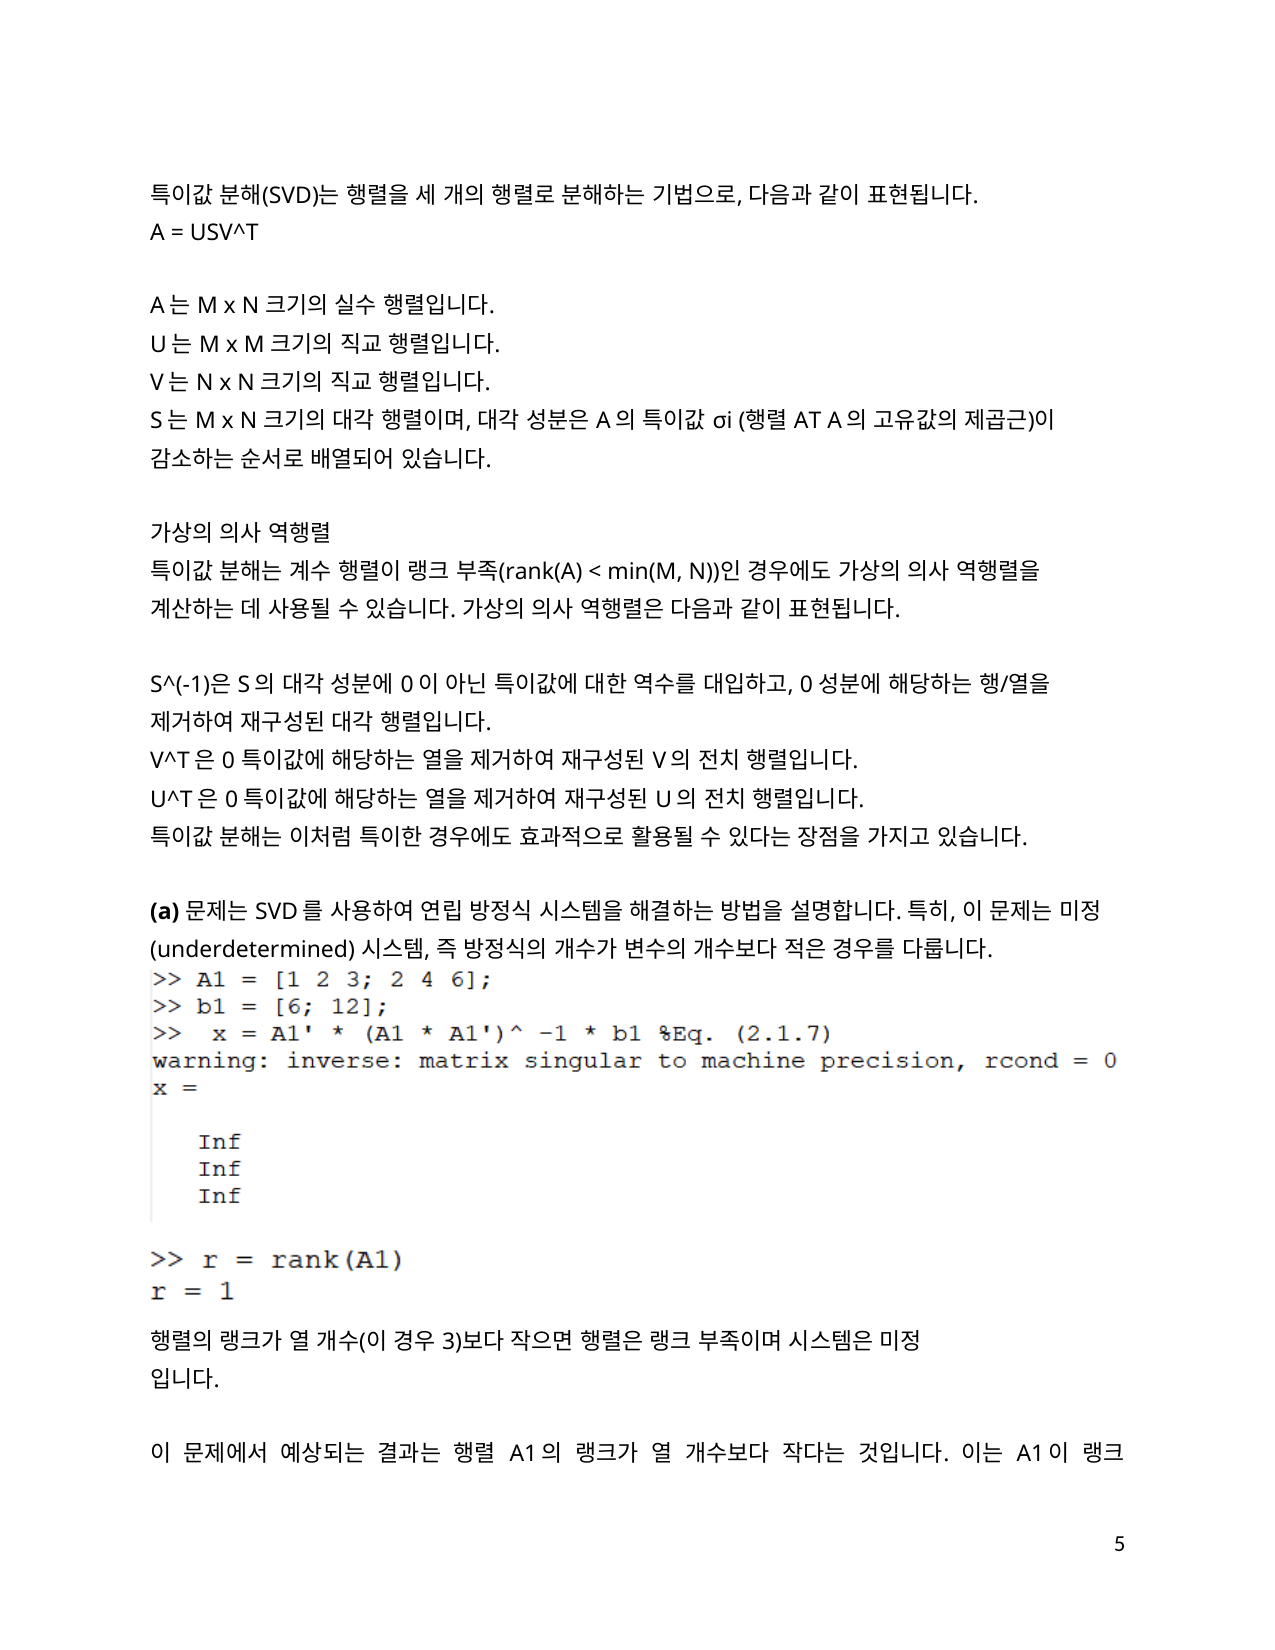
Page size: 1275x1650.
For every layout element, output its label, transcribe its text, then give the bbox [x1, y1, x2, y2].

text 행렬의 랭크가 열 개수(이 경우 3)보다 작으면 행렬은 랭크 부족이며 시스템은 미정 [150, 1322, 1125, 1356]
text 입니다. [150, 1361, 1125, 1394]
text S^(-1)은 S의 대각 성분에 0이 아닌 특이값에 대한 역수를 대입하고, 0 성분에 해당하는 행/열을 제거하여 재구성된 대각 행렬입니다. [150, 666, 1125, 737]
text 특이값 분해는 이처럼 특이한 경우에도 효과적으로 활용될 수 있다는 장점을 가지고 있습니다. [150, 819, 1125, 852]
text A = USV^T [150, 216, 1125, 247]
picture [150, 1238, 427, 1306]
text 특이값 분해는 계수 행렬이 랭크 부족(rank(A) < min(M, N))인 경우에도 가상의 의사 역행렬을 계산하는 데 사용될 수 있습니다. 가상의 의사 역행렬은 다음과 같이 표현됩니다. [150, 553, 1125, 624]
text V^T은 0 특이값에 해당하는 열을 제거하여 재구성된 V의 전치 행렬입니다. [150, 742, 1125, 775]
text (a) 문제는 SVD를 사용하여 연립 방정식 시스템을 해결하는 방법을 설명합니다. 특히, 이 문제는 미정(underdetermined) 시스템, 즉 방정식의 개수가 변수의 개수보다 적은 경우를 다룹니다. [150, 893, 1125, 964]
text V는 N x N 크기의 직교 행렬입니다. [150, 364, 1125, 397]
picture [150, 969, 1125, 1222]
text S는 M x N 크기의 대각 행렬이며, 대각 성분은 A의 특이값 σi (행렬 AT A의 고유값의 제곱근)이 감소하는 순서로 배열되어 있습니다. [150, 402, 1125, 474]
text A는 M x N 크기의 실수 행렬입니다. [150, 287, 1125, 321]
text 가상의 의사 역행렬 [150, 515, 1125, 548]
text U는 M x M 크기의 직교 행렬입니다. [150, 326, 1125, 359]
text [150, 1435, 1125, 1468]
text 특이값 분해(SVD)는 행렬을 세 개의 행렬로 분해하는 기법으로, 다음과 같이 표현됩니다. [150, 177, 1125, 211]
text U^T은 0 특이값에 해당하는 열을 제거하여 재구성된 U의 전치 행렬입니다. [150, 780, 1125, 814]
